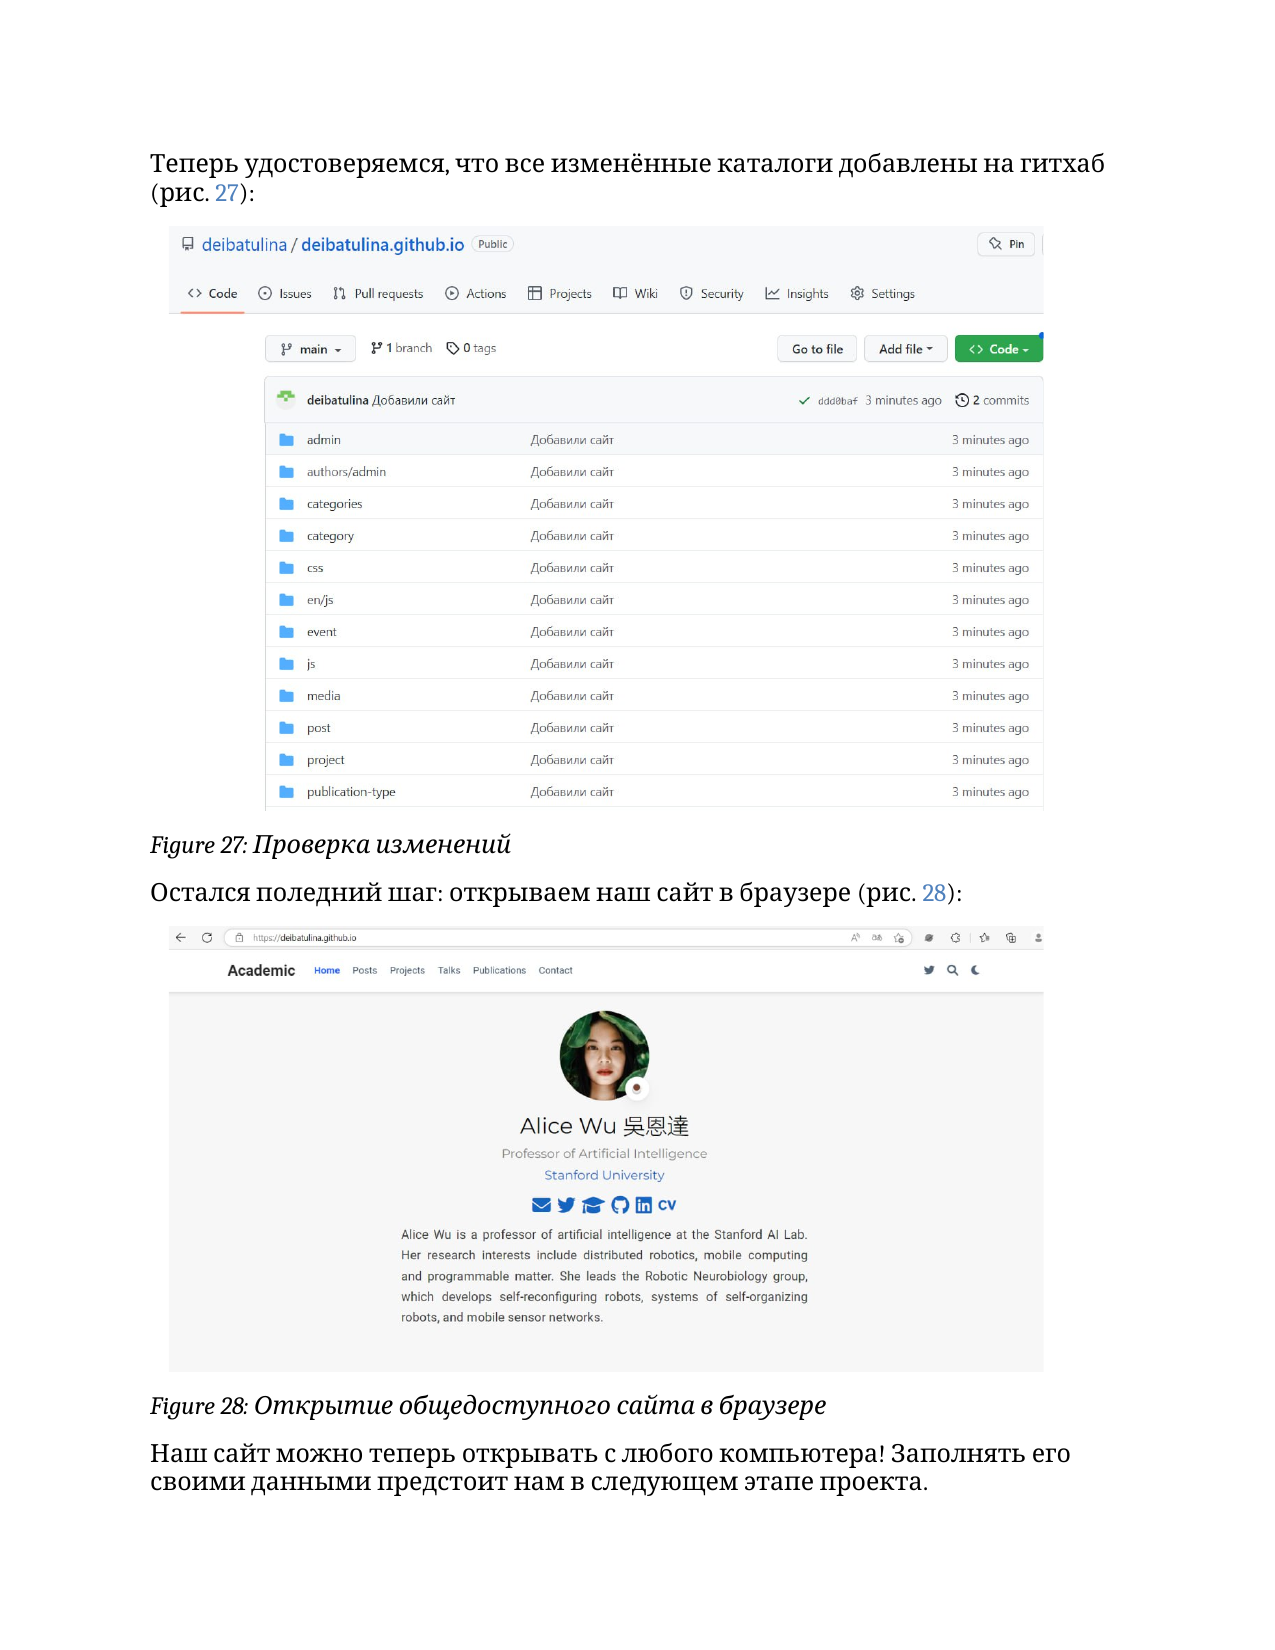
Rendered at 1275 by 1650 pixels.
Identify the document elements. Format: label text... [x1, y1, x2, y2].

text Теперь удостоверяемся, что все изменённые каталоги добавлены на гитхаб (рис. 27): [150, 150, 1125, 207]
picture [168, 926, 1044, 1372]
text Наш сайт можно теперь открывать с любого компьютера! Заполнять его своими данными предстоит нам в следующем этапе проекта. [150, 1439, 1125, 1497]
picture [168, 226, 1044, 811]
text Остался поледний шаг: открываем наш сайт в браузере (рис. 28): [150, 879, 1125, 907]
text Figure 28: Открытие общедоступного сайта в браузере [150, 1392, 1125, 1421]
text Figure 27: Проверка изменений [150, 831, 1125, 860]
